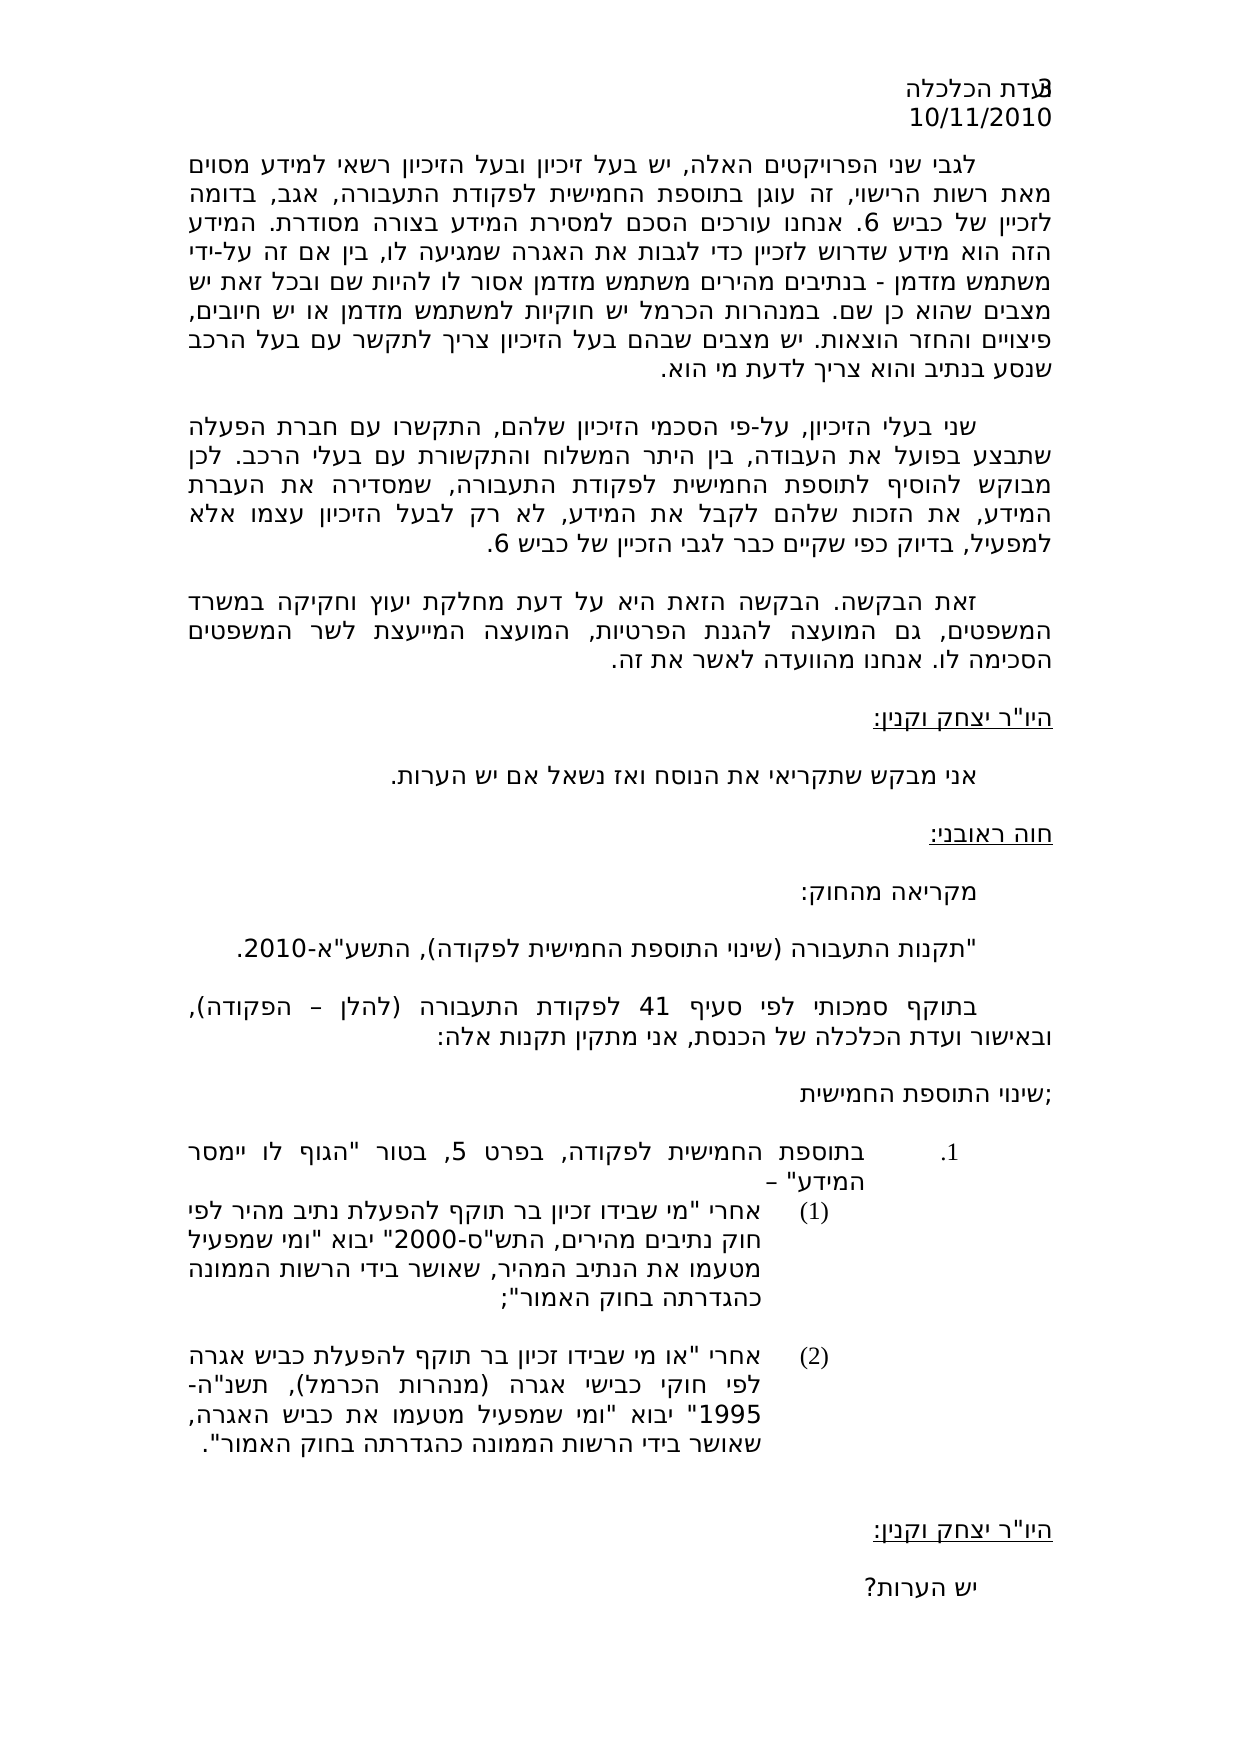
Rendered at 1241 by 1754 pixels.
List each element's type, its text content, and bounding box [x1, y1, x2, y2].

text מקריאה מהחוק: [187, 877, 1053, 906]
text היו"ר יצחק וקנין: [187, 703, 1053, 732]
text ;שינוי התוספת החמישית [187, 1079, 1053, 1109]
list אחרי "או מי שבידו זכיון בר תוקף להפעלת כביש אגרה לפי חוקי כבישי אגרה (מנהרות הכרמל), תשנ"ה-1995" יבוא "ומי שמפעיל מטעמו את כביש האגרה, שאושר בידי הרשות הממונה כהגדרתה בחוק האמור". [187, 1341, 799, 1458]
text "תקנות התעבורה (שינוי התוספת החמישית לפקודה), התשע"א-2010. [187, 934, 1053, 964]
text חוה ראובני: [187, 819, 1053, 848]
text שני בעלי הזיכיון, על-פי הסכמי הזיכיון שלהם, התקשרו עם חברת הפעלה שתבצע בפועל את העבודה, בין היתר המשלוח והתקשורת עם בעלי הרכב. לכן מבוקש להוסיף לתוספת החמישית לפקודת התעבורה, שמסדירה את העברת המידע, את הזכות שלהם לקבל את המידע, לא רק לבעל הזיכיון עצמו אלא למפעיל, בדיוק כפי שקיים כבר לגבי הזכיין של כביש 6. [187, 412, 1053, 558]
list אחרי "מי שבידו זכיון בר תוקף להפעלת נתיב מהיר לפי חוק נתיבים מהירים, התש"ס-2000" יבוא "ומי שמפעיל מטעמו את הנתיב המהיר, שאושר בידי הרשות הממונה כהגדרתה בחוק האמור"; [187, 1196, 799, 1313]
text היו"ר יצחק וקנין: [187, 1516, 1053, 1545]
text לגבי שני הפרויקטים האלה, יש בעל זיכיון ובעל הזיכיון רשאי למידע מסוים מאת רשות הרישוי, זה עוגן בתוספת החמישית לפקודת התעבורה, אגב, בדומה לזכיין של כביש 6. אנחנו עורכים הסכם למסירת המידע בצורה מסודרת. המידע הזה הוא מידע שדרוש לזכיין כדי לגבות את האגרה שמגיעה לו, בין אם זה על-ידי משתמש מזדמן - בנתיבים מהירים משתמש מזדמן אסור לו להיות שם ובכל זאת יש מצבים שהוא כן שם. במנהרות הכרמל יש חוקיות למשתמש מזדמן או יש חיובים, פיצויים והחזר הוצאות. יש מצבים שבהם בעל הזיכיון צריך לתקשר עם בעל הרכב שנסע בנתיב והוא צריך לדעת מי הוא. [187, 150, 1053, 383]
text יש הערות? [187, 1574, 1053, 1603]
list בתוספת החמישית לפקודה, בפרט 5, בטור "הגוף לו יימסר המידע" – [187, 1137, 940, 1196]
text בתוקף סמכותי לפי סעיף 41 לפקודת התעבורה (להלן – הפקודה), ובאישור ועדת הכלכלה של הכנסת, אני מתקין תקנות אלה: [187, 992, 1053, 1051]
text זאת הבקשה. הבקשה הזאת היא על דעת מחלקת יעוץ וחקיקה במשרד המשפטים, גם המועצה להגנת הפרטיות, המועצה המייעצת לשר המשפטים הסכימה לו. אנחנו מהוועדה לאשר את זה. [187, 587, 1053, 674]
text אני מבקש שתקריאי את הנוסח ואז נשאל אם יש הערות. [187, 761, 1053, 790]
